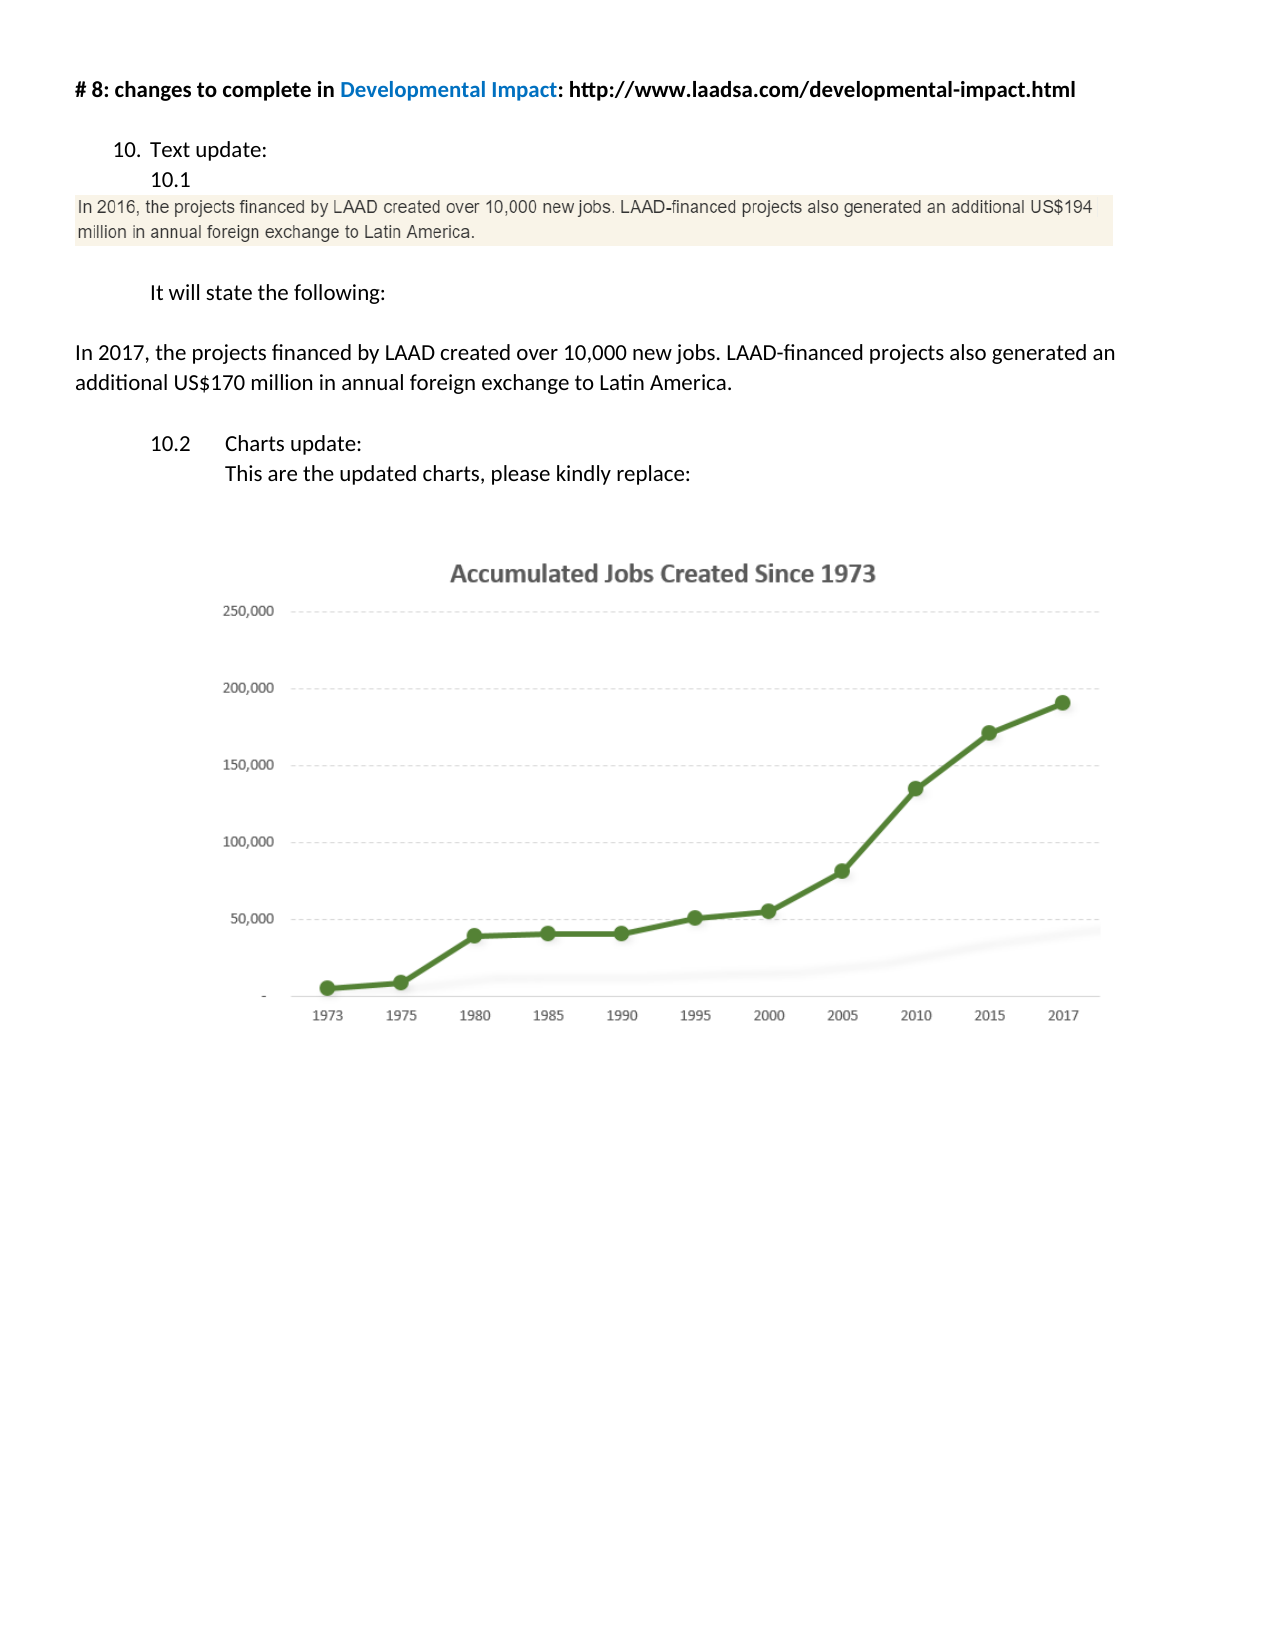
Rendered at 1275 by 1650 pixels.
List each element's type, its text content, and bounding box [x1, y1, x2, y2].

text It will state the following: [75, 278, 1125, 306]
list This are the updated charts, please kindly replace: [225, 459, 1125, 487]
text # 8: changes to complete in Developmental Impact: http://www.laadsa.com/developmental-impact.html [75, 75, 1125, 103]
picture [187, 549, 1163, 1045]
list Text update: [112, 135, 1125, 163]
text In 2017, the projects financed by LAAD created over 10,000 new jobs. LAAD-financed projects also generated an additional US$170 million in annual foreign exchange to Latin America. [75, 338, 1125, 396]
list Charts update: [150, 429, 1125, 457]
picture [75, 195, 1113, 246]
